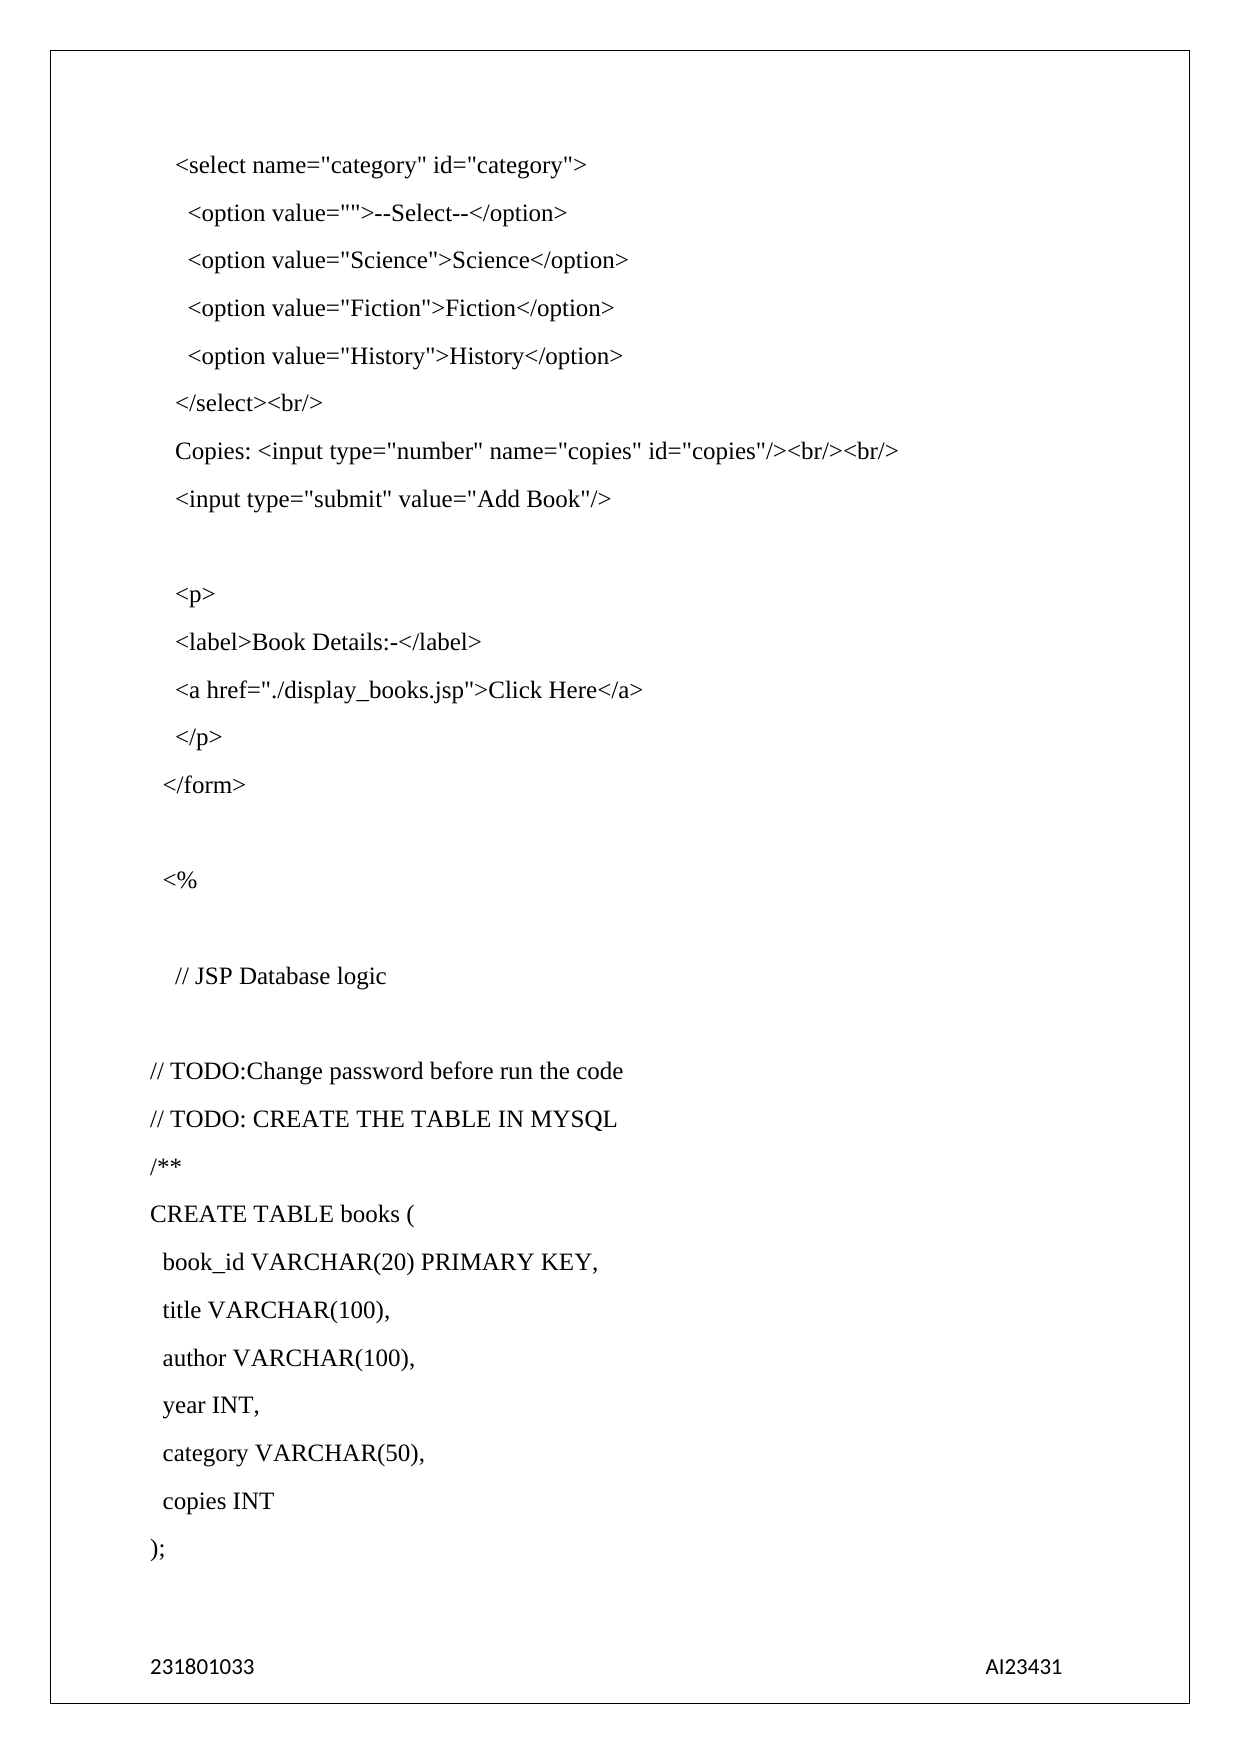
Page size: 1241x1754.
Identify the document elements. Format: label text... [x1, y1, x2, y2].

text <% [150, 866, 1090, 894]
text <select name="category" id="category"> [150, 150, 1090, 179]
text // TODO: CREATE THE TABLE IN MYSQL [150, 1104, 1090, 1133]
text <option value="Science">Science</option> [150, 245, 1090, 274]
text </form> [150, 770, 1090, 799]
text year INT, [150, 1390, 1090, 1419]
text <input type="submit" value="Add Book"/> [150, 484, 1090, 513]
text <option value="">--Select--</option> [150, 198, 1090, 226]
text <a href="./display_books.jsp">Click Here</a> [150, 675, 1090, 703]
text copies INT [150, 1486, 1090, 1514]
text category VARCHAR(50), [150, 1438, 1090, 1467]
text </select><br/> [150, 388, 1090, 417]
text </p> [150, 722, 1090, 751]
text <option value="History">History</option> [150, 341, 1090, 369]
text CREATE TABLE books ( [150, 1199, 1090, 1228]
text book_id VARCHAR(20) PRIMARY KEY, [150, 1247, 1090, 1276]
text // JSP Database logic [150, 961, 1090, 990]
text <label>Book Details:-</label> [150, 627, 1090, 656]
text ); [150, 1533, 1090, 1562]
text <p> [150, 579, 1090, 608]
text Copies: <input type="number" name="copies" id="copies"/><br/><br/> [150, 436, 1090, 465]
text title VARCHAR(100), [150, 1295, 1090, 1324]
text <option value="Fiction">Fiction</option> [150, 293, 1090, 322]
text /** [150, 1152, 1090, 1181]
text // TODO:Change password before run the code [150, 1056, 1090, 1085]
text author VARCHAR(100), [150, 1343, 1090, 1371]
